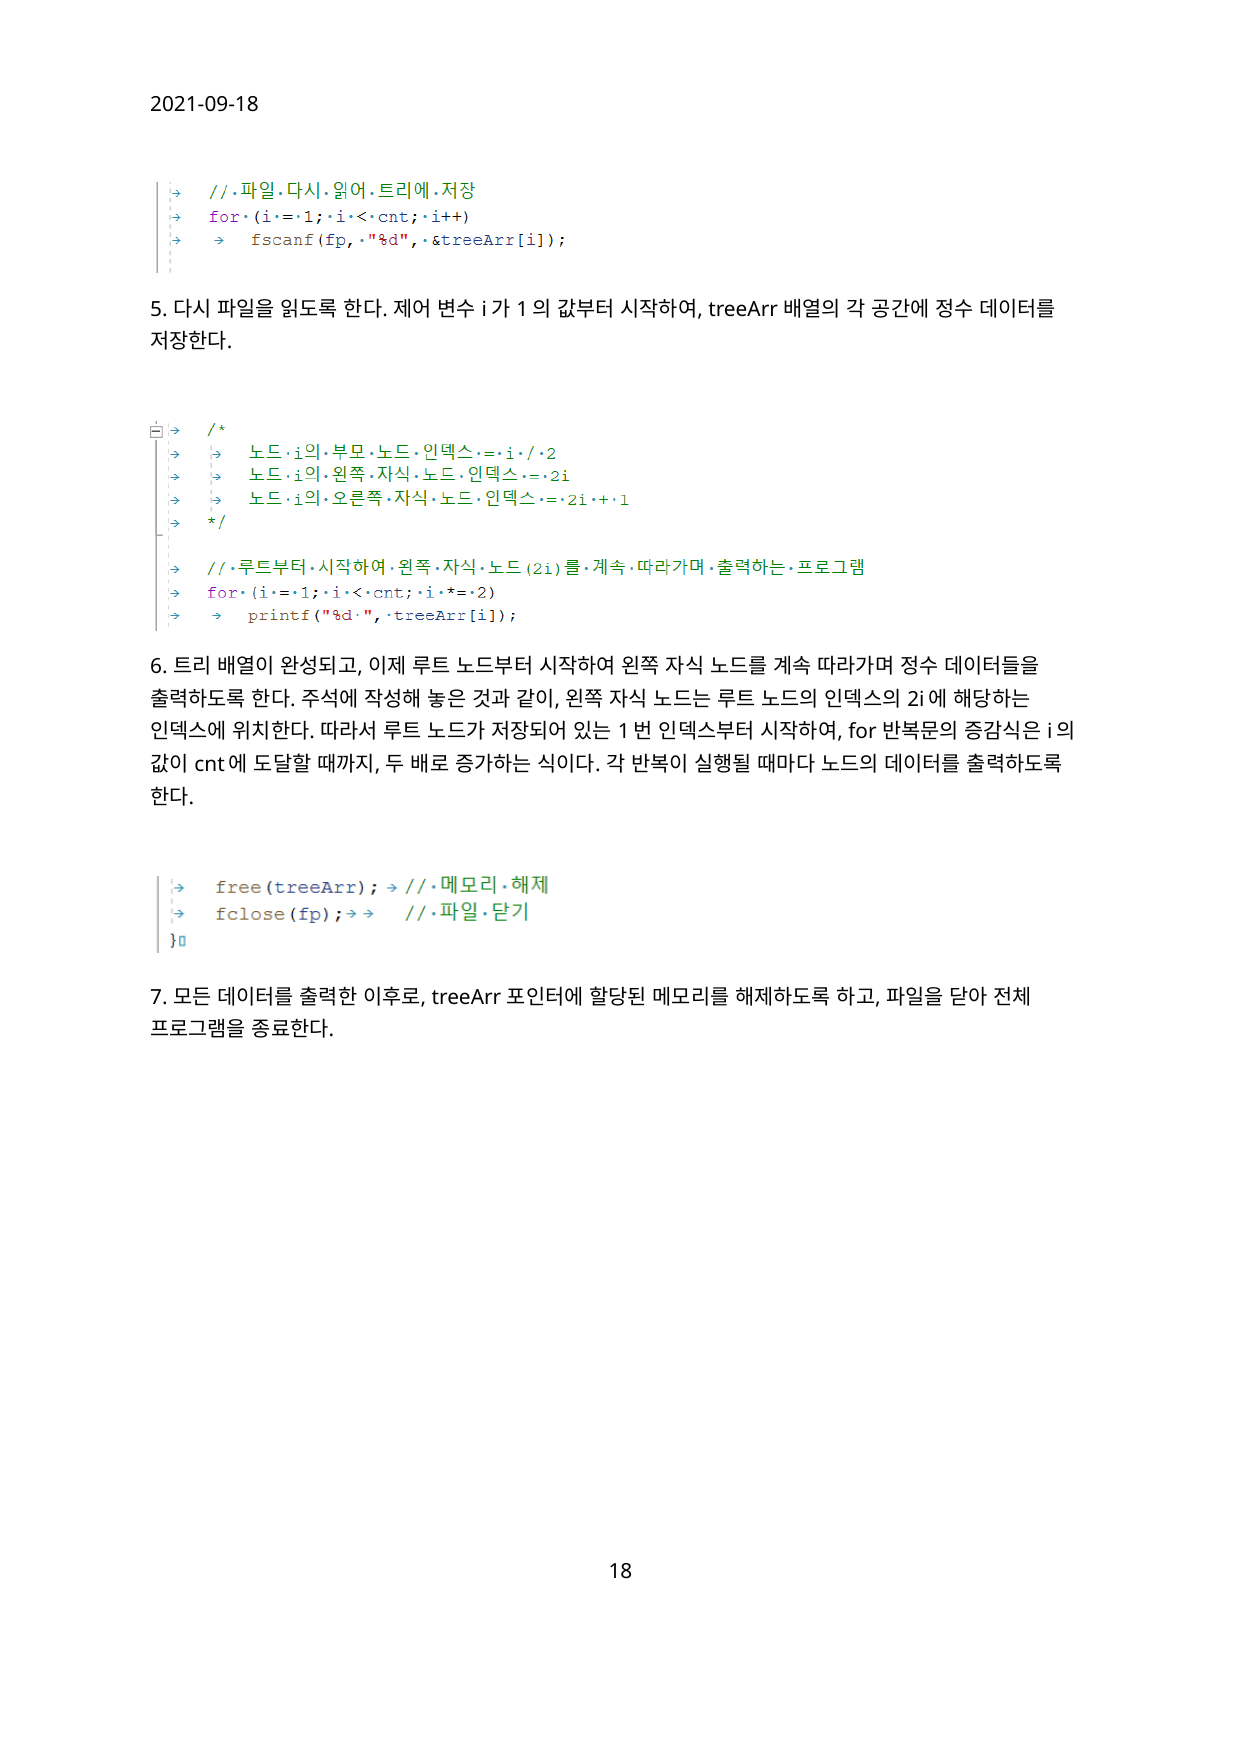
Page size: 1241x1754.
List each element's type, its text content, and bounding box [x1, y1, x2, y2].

text 7. 모든 데이터를 출력한 이후로, treeArr 포인터에 할당된 메모리를 해제하도록 하고, 파일을 닫아 전체 프로그램을 종료한다. [150, 980, 1090, 1043]
picture [150, 876, 658, 953]
picture [150, 421, 958, 631]
text 6. 트리 배열이 완성되고, 이제 루트 노드부터 시작하여 왼쪽 자식 노드를 계속 따라가며 정수 데이터들을 출력하도록 한다. 주석에 작성해 놓은 것과 같이, 왼쪽 자식 노드는 루트 노드의 인덱스의 2i에 해당하는 인덱스에 위치한다. 따라서 루트 노드가 저장되어 있는 1번 인덱스부터 시작하여, for 반복문의 증감식은 i의 값이 cnt에 도달할 때까지, 두 배로 증가하는 식이다. 각 반복이 실행될 때마다 노드의 데이터를 출력하도록 한다. [150, 649, 1090, 810]
text 5. 다시 파일을 읽도록 한다. 제어 변수 i가 1의 값부터 시작하여, treeArr 배열의 각 공간에 정수 데이터를 저장한다. [150, 292, 1090, 355]
picture [150, 182, 967, 273]
